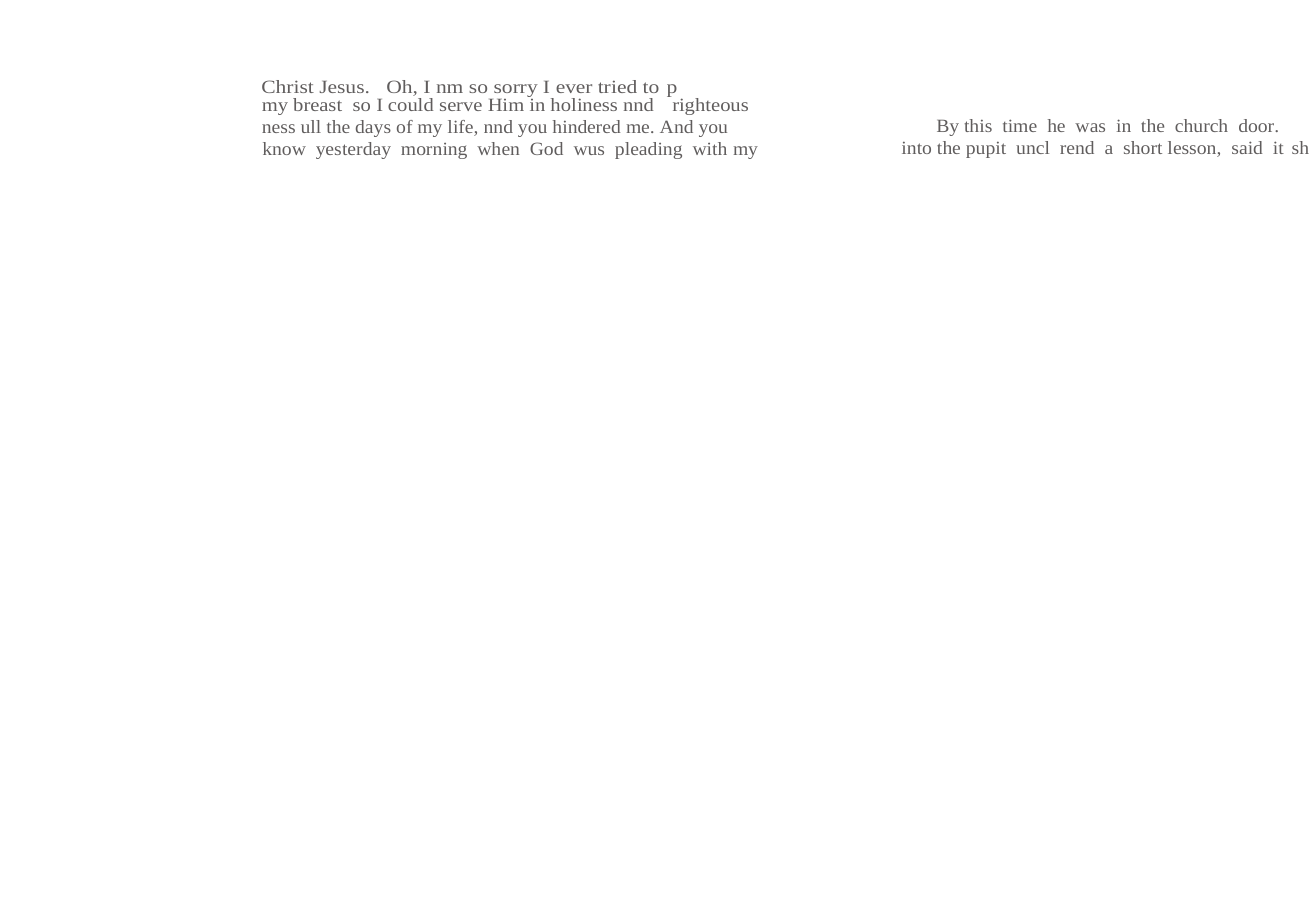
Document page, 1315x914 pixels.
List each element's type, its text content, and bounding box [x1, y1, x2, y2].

text ness ull the days of my life, nnd you hindered me. And you know yesterday morning when God wus pleading with my [262, 116, 759, 160]
text my breast so I could serve Him in holiness nnd righteous­ [262, 97, 758, 116]
text Christ Jesus. Oh, I nm so sorry I ever tried to p [261, 81, 756, 97]
text By this time he was in the church door. into the pupit uncl rend a short lesson, said it sh [901, 115, 1311, 159]
